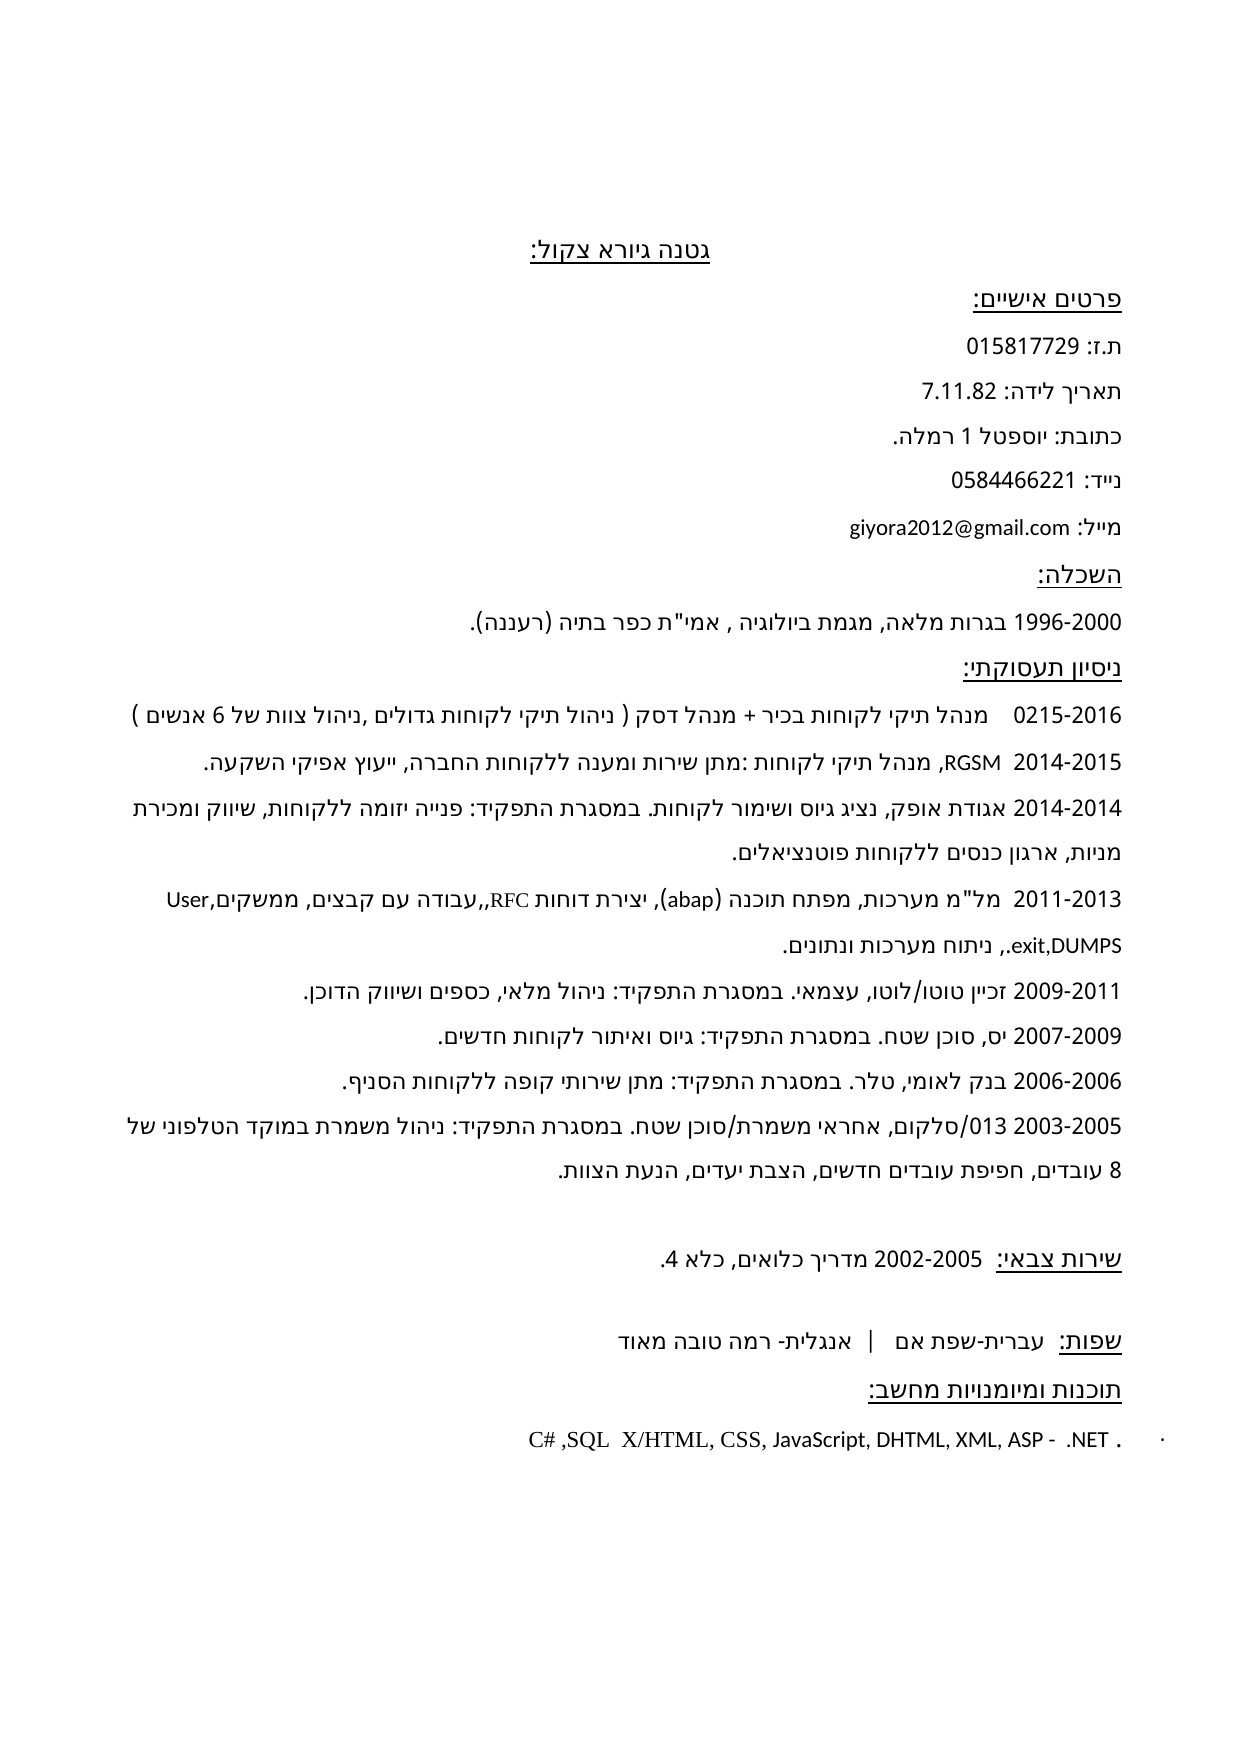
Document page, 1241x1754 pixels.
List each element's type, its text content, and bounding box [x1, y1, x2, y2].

list . C# ,SQL X/HTML, CSS, JavaScript, DHTML, XML, ASP - .NET [193, 1425, 1159, 1457]
list 2014-2015 RGSM, מנהל תיקי לקוחות :מתן שירות ומענה ללקוחות החברה, ייעוץ אפיקי השקעה. [118, 748, 1122, 780]
list ניסיון תעסוקתי: [118, 654, 1122, 687]
list גטנה גיורא צקול: [118, 236, 1122, 269]
list 2011-2013 מל"מ מערכות, מפתח תוכנה (abap), יצירת דוחות RFC,,עבודה עם קבצים, ממשקים,User exit,DUMPS., ניתוח מערכות ונתונים. [118, 885, 1122, 963]
list 0215-2016 מנהל תיקי לקוחות בכיר + מנהל דסק ( ניהול תיקי לקוחות גדולים ,ניהול צוות של 6 אנשים ) [118, 703, 1122, 733]
list 1996-2000 בגרות מלאה, מגמת ביולוגיה , אמי"ת כפר בתיה (רעננה). [118, 609, 1122, 639]
list תוכנות ומיומנויות מחשב: [118, 1376, 1122, 1408]
list 2009-2011 זכיין טוטו/לוטו, עצמאי. במסגרת התפקיד: ניהול מלאי, כספים ושיווק הדוכן. [118, 979, 1122, 1009]
list 2003-2005 013/סלקום, אחראי משמרת/סוכן שטח. במסגרת התפקיד: ניהול משמרת במוקד הטלפוני של 8 עובדים, חפיפת עובדים חדשים, הצבת יעדים, הנעת הצוות. [118, 1113, 1122, 1188]
list ת.ז: 015817729 [118, 334, 1122, 364]
list נייד: 0584466221 [118, 468, 1122, 498]
list השכלה: [118, 561, 1122, 593]
list שפות: עברית-שפת אם | אנגלית- רמה טובה מאוד [118, 1327, 1122, 1359]
list שירות צבאי: 2002-2005 מדריך כלואים, כלא 4. [118, 1245, 1122, 1278]
list 2007-2009 יס, סוכן שטח. במסגרת התפקיד: גיוס ואיתור לקוחות חדשים. [118, 1024, 1122, 1054]
list פרטים אישיים: [118, 285, 1122, 318]
list תאריך לידה: 7.11.82 [118, 379, 1122, 409]
list 2014-2014 אגודת אופק, נציג גיוס ושימור לקוחות. במסגרת התפקיד: פנייה יזומה ללקוחות, שיווק ומכירת מניות, ארגון כנסים ללקוחות פוטנציאלים. [118, 796, 1122, 870]
list 2006-2006 בנק לאומי, טלר. במסגרת התפקיד: מתן שירותי קופה ללקוחות הסניף. [118, 1069, 1122, 1099]
list מייל: giyora2012@gmail.com [118, 513, 1122, 545]
list כתובת: יוספטל 1 רמלה. [118, 424, 1122, 453]
